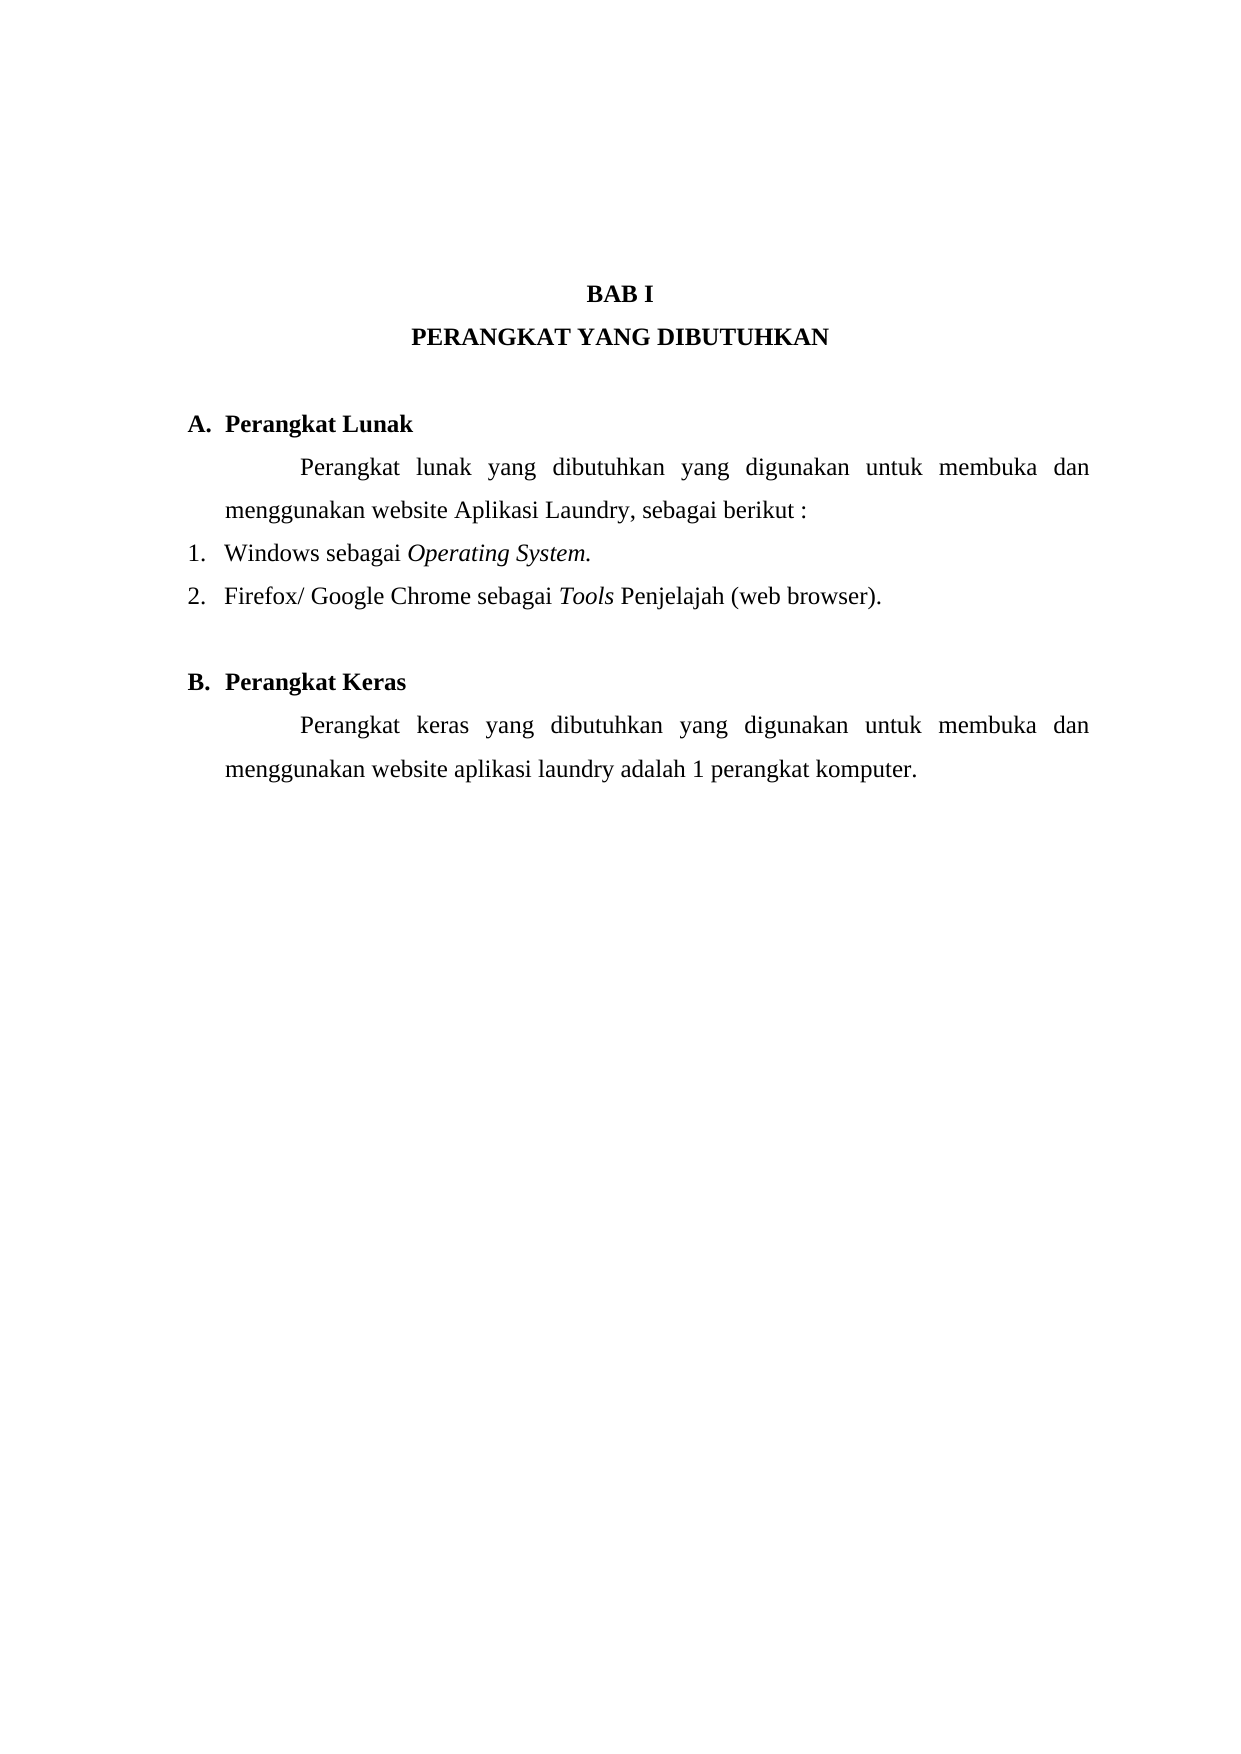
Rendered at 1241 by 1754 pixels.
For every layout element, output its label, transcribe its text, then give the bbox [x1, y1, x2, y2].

list BAB I [150, 279, 1090, 308]
list Perangkat Lunak [187, 409, 1090, 437]
list Perangkat keras yang dibutuhkan yang digunakan untuk membuka dan menggunakan website aplikasi laundry adalah 1 perangkat komputer. [225, 711, 1090, 782]
list Firefox/ Google Chrome sebagai Tools Penjelajah (web browser). [187, 581, 1090, 610]
list Windows sebagai Operating System. [187, 538, 1090, 567]
list PERANGKAT YANG DIBUTUHKAN [150, 322, 1090, 351]
list Perangkat lunak yang dibutuhkan yang digunakan untuk membuka dan menggunakan website Aplikasi Laundry, sebagai berikut : [225, 452, 1090, 524]
list Perangkat Keras [187, 667, 1090, 696]
